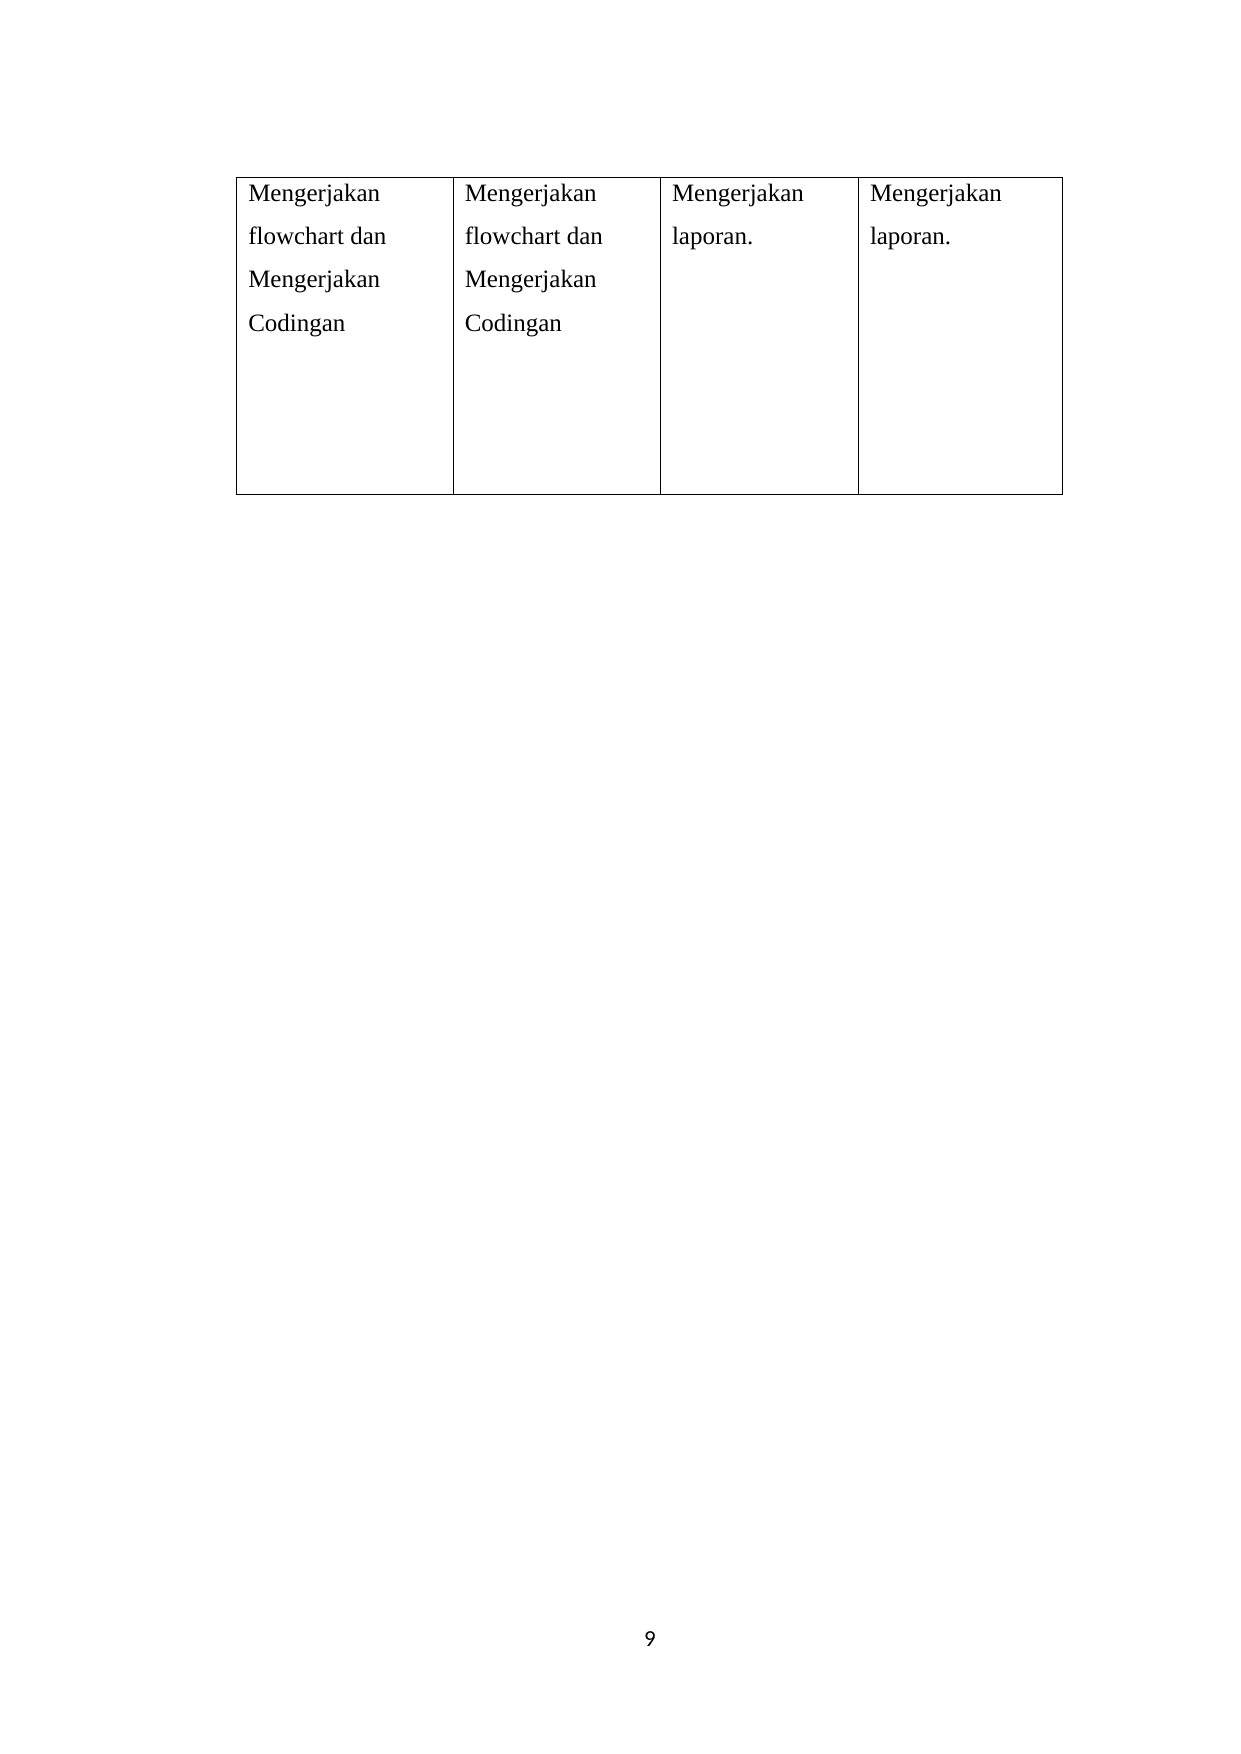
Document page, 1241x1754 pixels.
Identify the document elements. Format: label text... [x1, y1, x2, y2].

table_cell Mengerjakan laporan. [859, 178, 1062, 494]
table_cell Mengerjakan flowchart dan Mengerjakan Codingan [454, 178, 660, 494]
table_cell Mengerjakan flowchart dan Mengerjakan Codingan [237, 178, 453, 494]
table_cell Mengerjakan laporan. [661, 178, 858, 494]
